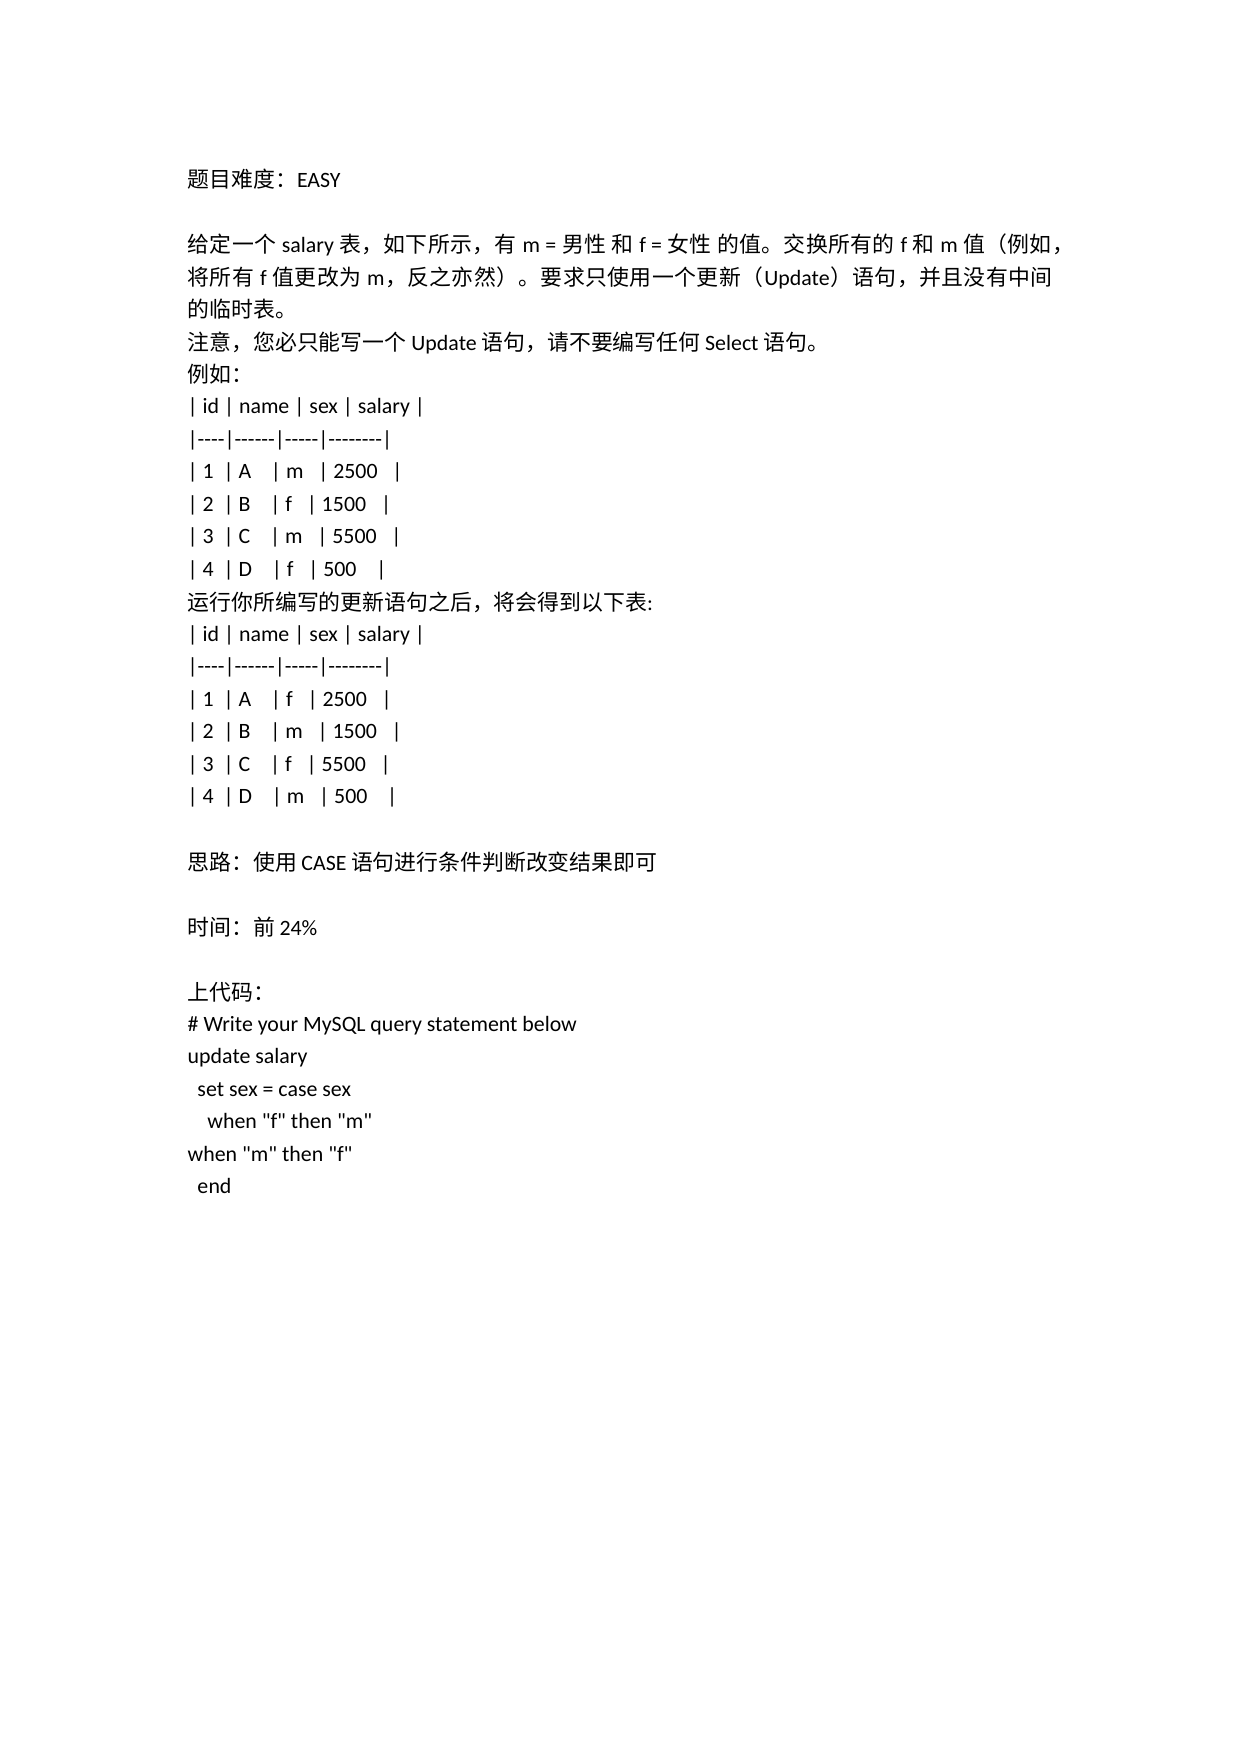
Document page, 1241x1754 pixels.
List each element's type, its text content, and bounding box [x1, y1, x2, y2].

text 例如： [187, 357, 1053, 389]
text |----|------|-----|--------| [187, 649, 1053, 682]
text 注意，您必只能写一个 Update 语句，请不要编写任何 Select 语句。 [187, 324, 1053, 357]
text 上代码： [187, 974, 1053, 1007]
text 思路：使用CASE语句进行条件判断改变结果即可 [187, 844, 1053, 877]
text end [187, 1169, 1053, 1202]
text when "m" then "f" [187, 1137, 1053, 1169]
text | 1 | A | m | 2500 | [187, 454, 1053, 487]
text # Write your MySQL query statement below [187, 1007, 1053, 1039]
text | 3 | C | f | 5500 | [187, 747, 1053, 779]
text |----|------|-----|--------| [187, 422, 1053, 454]
text 给定一个 salary 表，如下所示，有 m = 男性 和 f = 女性 的值。交换所有的 f 和 m 值（例如，将所有 f 值更改为 m，反之亦然）。要求只使用一个更新（Update）语句，并且没有中间的临时表。 [187, 227, 1053, 324]
text 题目难度：EASY [187, 162, 1053, 194]
text | 1 | A | f | 2500 | [187, 682, 1053, 714]
text | 2 | B | f | 1500 | [187, 487, 1053, 519]
text | 4 | D | f | 500 | [187, 552, 1053, 584]
text | id | name | sex | salary | [187, 389, 1053, 422]
text update salary [187, 1039, 1053, 1072]
text 运行你所编写的更新语句之后，将会得到以下表: [187, 584, 1053, 617]
text | 2 | B | m | 1500 | [187, 714, 1053, 747]
text | id | name | sex | salary | [187, 617, 1053, 649]
text when "f" then "m" [187, 1104, 1053, 1137]
text | 3 | C | m | 5500 | [187, 519, 1053, 552]
text set sex = case sex [187, 1072, 1053, 1104]
text | 4 | D | m | 500 | [187, 779, 1053, 812]
text 时间：前24% [187, 909, 1053, 942]
